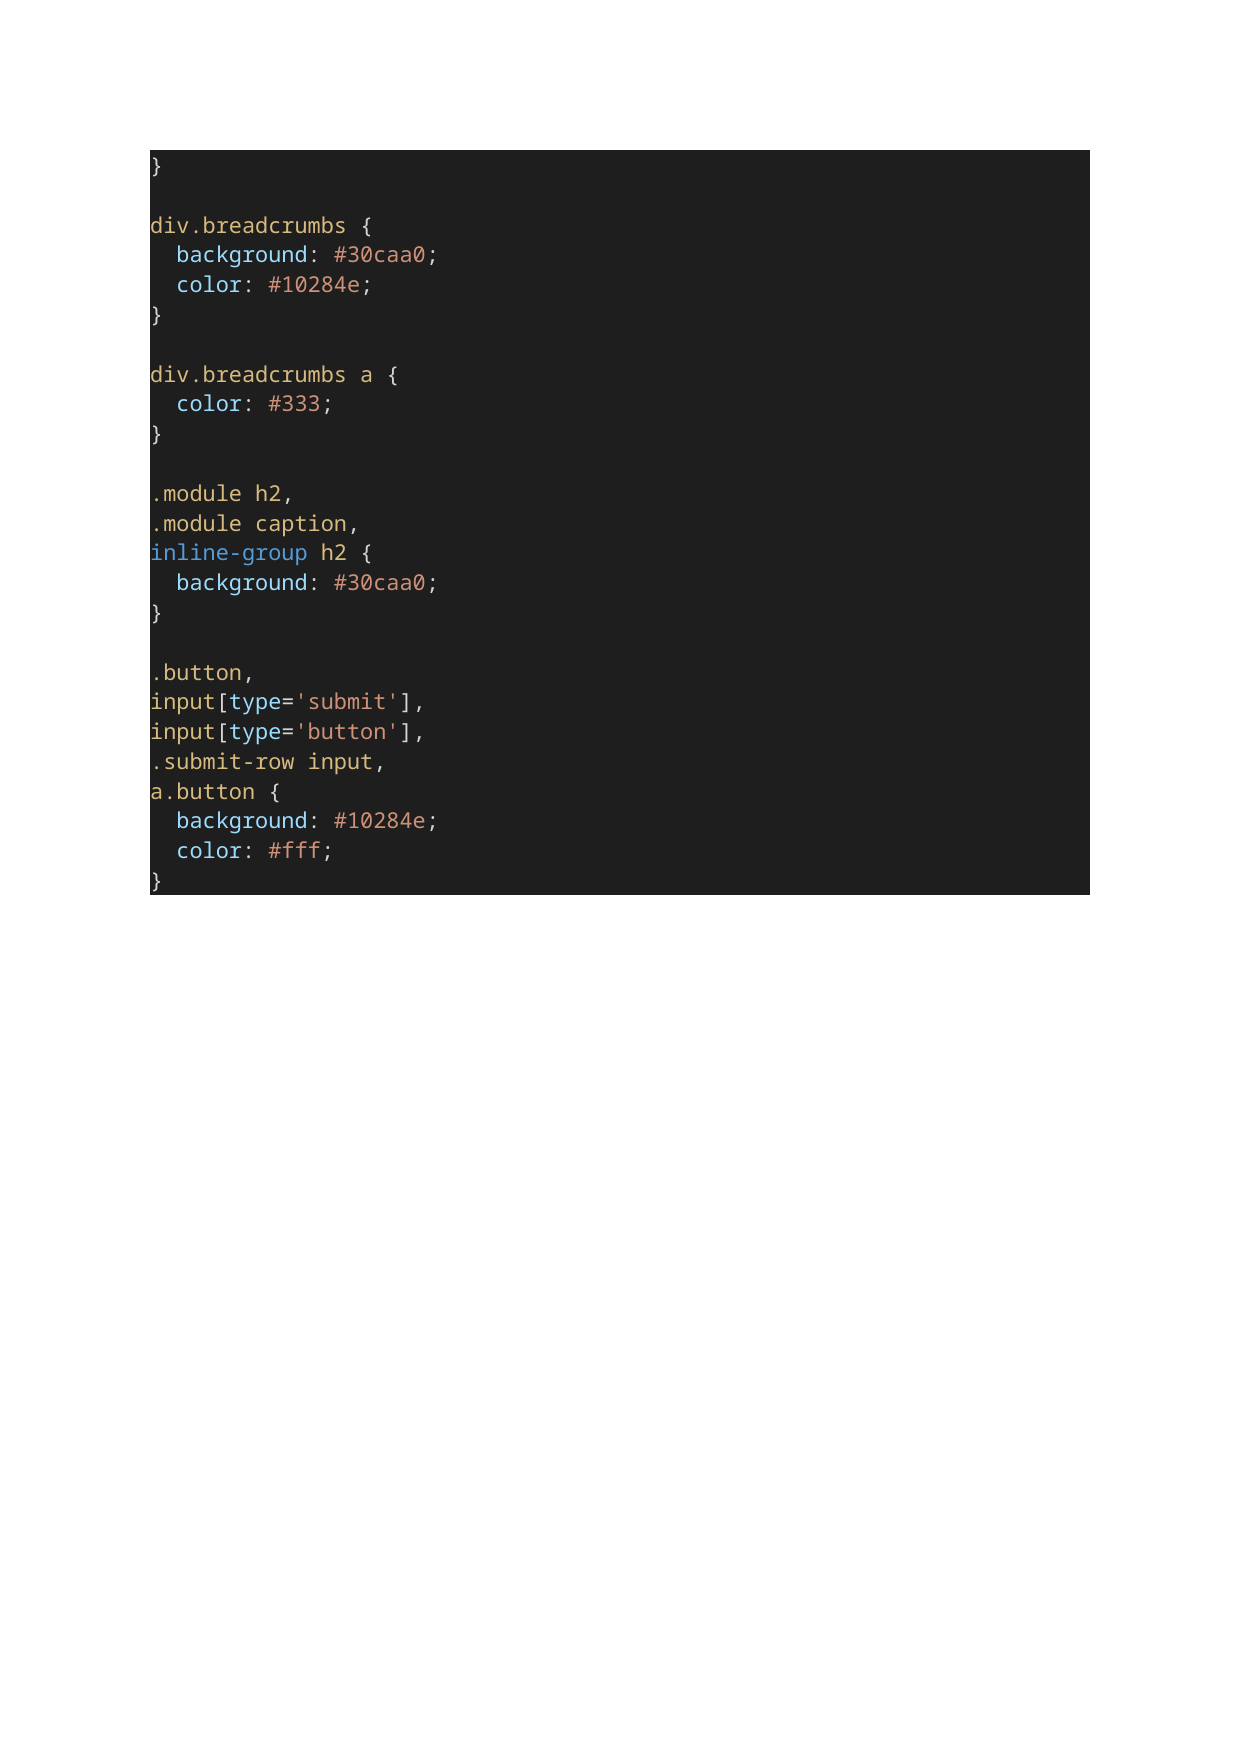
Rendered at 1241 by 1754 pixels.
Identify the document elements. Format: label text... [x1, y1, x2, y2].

text .module h2, [150, 478, 1090, 507]
text div.breadcrumbs { [150, 209, 1090, 239]
text .module caption, [150, 507, 1090, 537]
text a.button { [150, 776, 1090, 805]
text } [150, 299, 1090, 329]
text .submit-row input, [150, 746, 1090, 776]
text inline-group h2 { [150, 537, 1090, 567]
text color: #fff; [150, 835, 1090, 865]
text background: #30caa0; [150, 239, 1090, 269]
text input[type='submit'], [150, 686, 1090, 716]
text } [150, 418, 1090, 448]
text } [150, 597, 1090, 627]
text } [150, 865, 1090, 895]
text } [150, 150, 1090, 180]
text color: #333; [150, 388, 1090, 418]
text background: #10284e; [150, 805, 1090, 835]
text background: #30caa0; [150, 567, 1090, 597]
text div.breadcrumbs a { [150, 358, 1090, 388]
text .button, [150, 656, 1090, 686]
text input[type='button'], [150, 716, 1090, 746]
text color: #10284e; [150, 269, 1090, 299]
